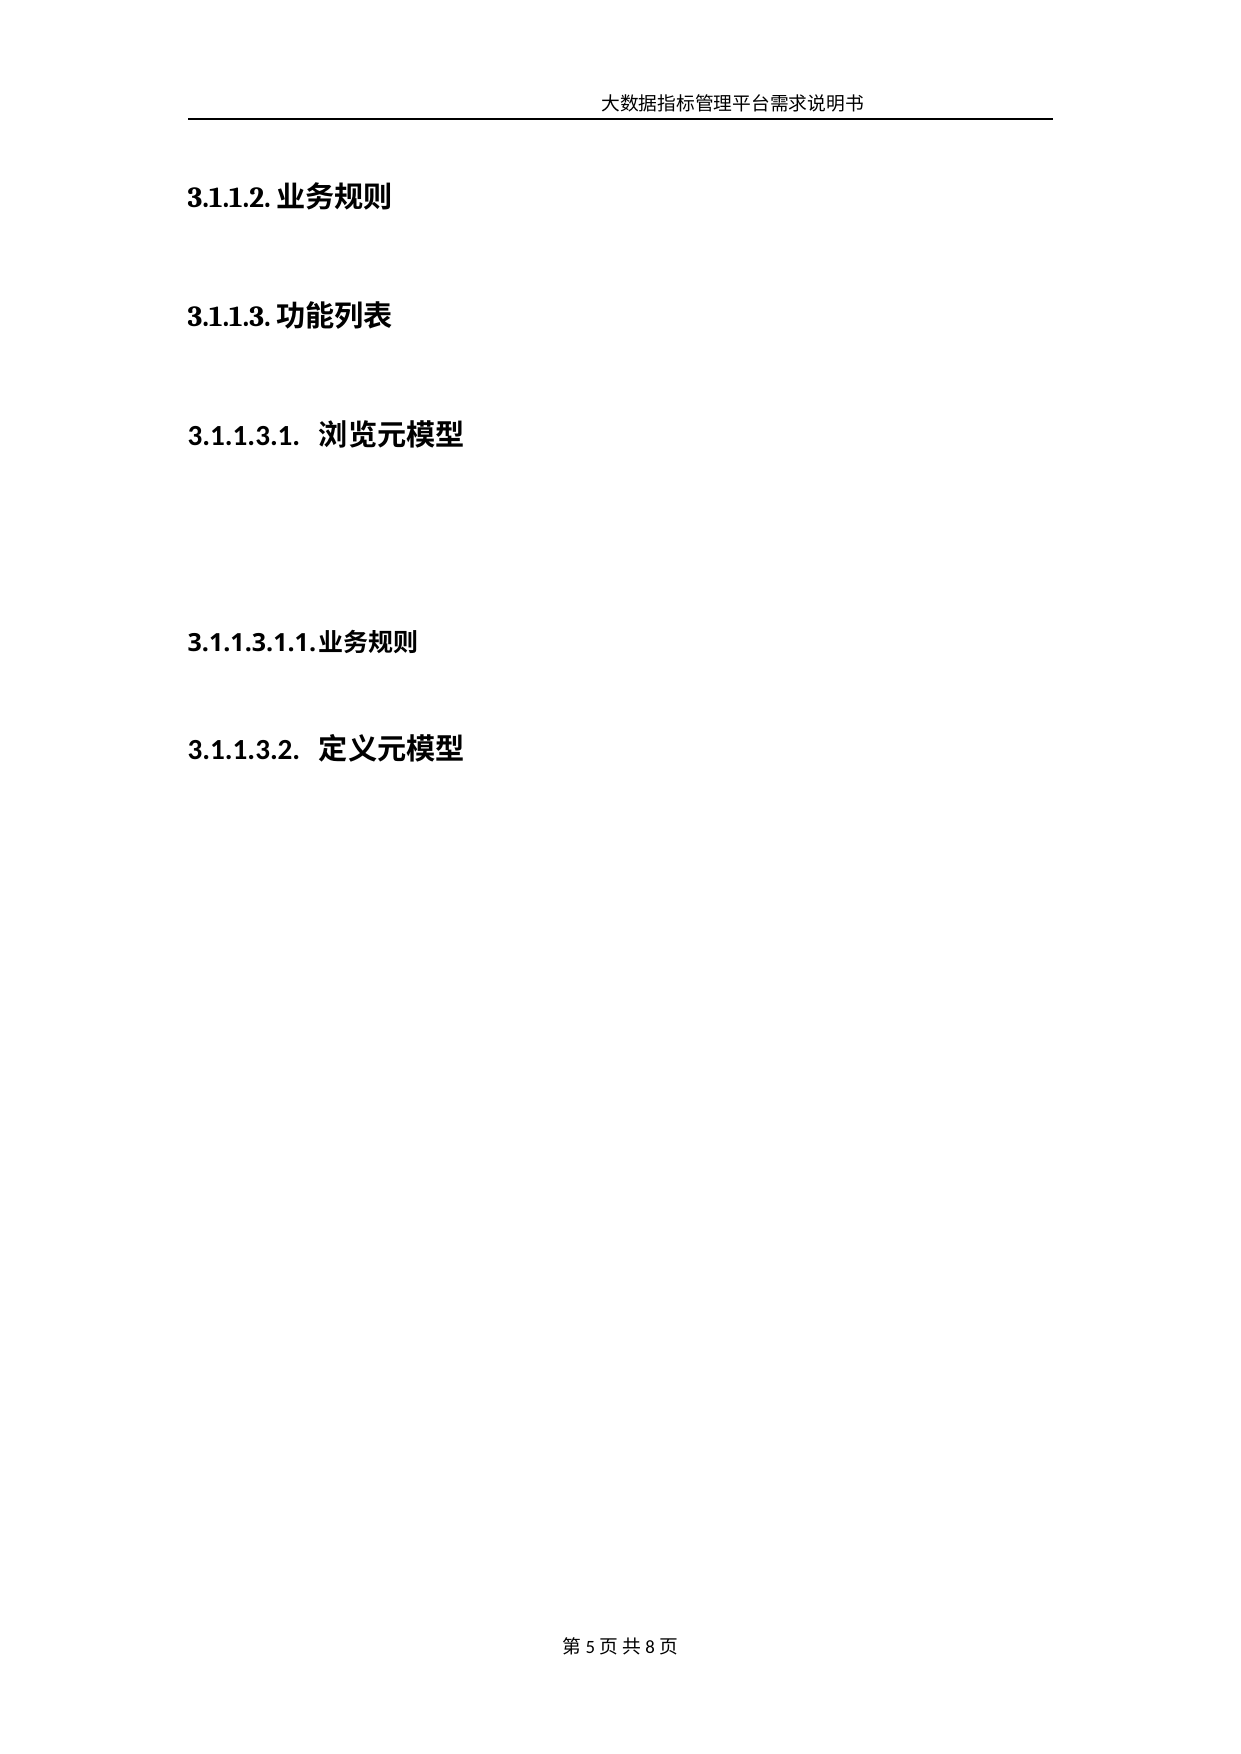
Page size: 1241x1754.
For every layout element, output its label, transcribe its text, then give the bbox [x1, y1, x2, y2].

subtitle 定义元模型 [187, 714, 1053, 779]
subtitle 功能列表 [187, 281, 1053, 346]
subtitle 业务规则 [187, 162, 1053, 227]
subtitle 浏览元模型 [187, 400, 1053, 465]
subtitle 业务规则 [187, 608, 1053, 673]
